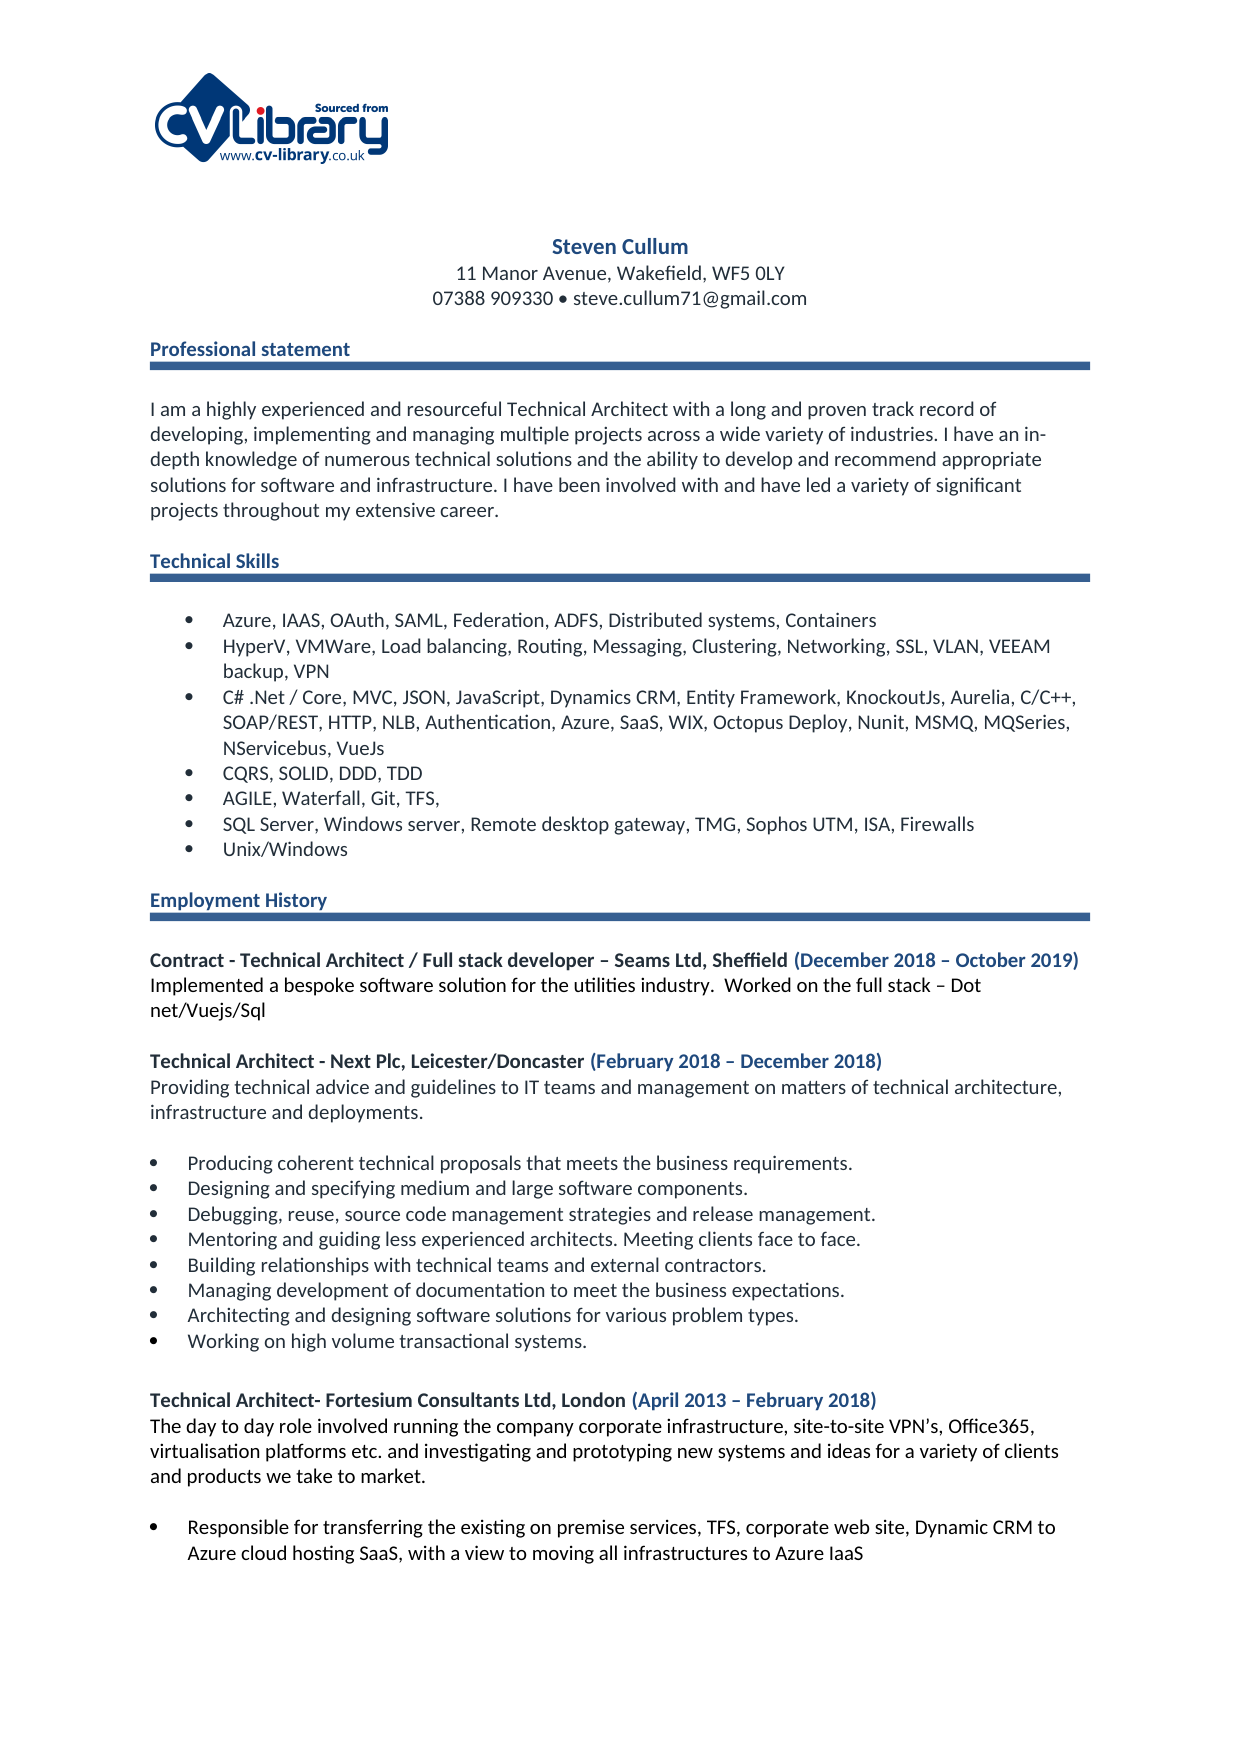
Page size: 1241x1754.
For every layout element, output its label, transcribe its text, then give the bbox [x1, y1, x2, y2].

text Technical Architect - Next Plc, Leicester/Doncaster (February 2018 – December 2018) [150, 1048, 1090, 1074]
list Managing development of documentation to meet the business expectations. [150, 1277, 1090, 1303]
list Debugging, reuse, source code management strategies and release management. [150, 1201, 1090, 1226]
title Technical Skills [150, 548, 1090, 573]
title Employment History [150, 887, 1090, 912]
list Building relationships with technical teams and external contractors. [150, 1252, 1090, 1277]
text 07388 909330 • steve.cullum71@gmail.com [150, 285, 1090, 311]
list SQL Server, Windows server, Remote desktop gateway, TMG, Sophos UTM, ISA, Firewalls [185, 811, 1090, 836]
title Professional statement [150, 336, 1090, 361]
text Technical Architect- Fortesium Consultants Ltd, London (April 2013 – February 2018) [150, 1387, 1090, 1413]
list Azure, IAAS, OAuth, SAML, Federation, ADFS, Distributed systems, Containers [185, 608, 1090, 633]
text Providing technical advice and guidelines to IT teams and management on matters of technical architecture, infrastructure and deployments. [150, 1074, 1090, 1125]
text Contract - Technical Architect / Full stack developer – Seams Ltd, Sheffield (December 2018 – October 2019) [150, 947, 1090, 972]
list Working on high volume transactional systems. [150, 1328, 1090, 1353]
text Implemented a bespoke software solution for the utilities industry. Worked on the full stack – Dot net/Vuejs/Sql [150, 972, 1090, 1023]
text 11 Manor Avenue, Wakefield, WF5 0LY [150, 260, 1090, 285]
list Producing coherent technical proposals that meets the business requirements. [150, 1150, 1090, 1176]
list AGILE, Waterfall, Git, TFS, [185, 786, 1090, 811]
list Unix/Windows [185, 836, 1090, 862]
list CQRS, SOLID, DDD, TDD [185, 760, 1090, 786]
text The day to day role involved running the company corporate infrastructure, site-to-site VPN’s, Office365, virtualisation platforms etc. and investigating and prototyping new systems and ideas for a variety of clients and products we take to market. [150, 1413, 1090, 1489]
list Mentoring and guiding less experienced architects. Meeting clients face to face. [150, 1226, 1090, 1252]
list Responsible for transferring the existing on premise services, TFS, corporate web site, Dynamic CRM to Azure cloud hosting SaaS, with a view to moving all infrastructures to Azure IaaS [150, 1514, 1090, 1565]
text I am a highly experienced and resourceful Technical Architect with a long and proven track record of developing, implementing and managing multiple projects across a wide variety of industries. I have an in-depth knowledge of numerous technical solutions and the ability to develop and recommend appropriate solutions for software and infrastructure. I have been involved with and have led a variety of significant projects throughout my extensive career. [150, 396, 1090, 523]
list HyperV, VMWare, Load balancing, Routing, Messaging, Clustering, Networking, SSL, VLAN, VEEAM backup, VPN [185, 633, 1090, 684]
text Steven Cullum [150, 232, 1090, 260]
picture [150, 73, 393, 164]
list C# .Net / Core, MVC, JSON, JavaScript, Dynamics CRM, Entity Framework, KnockoutJs, Aurelia, C/C++, SOAP/REST, HTTP, NLB, Authentication, Azure, SaaS, WIX, Octopus Deploy, Nunit, MSMQ, MQSeries, NServicebus, VueJs [185, 684, 1090, 760]
list Designing and specifying medium and large software components. [150, 1176, 1090, 1201]
list Architecting and designing software solutions for various problem types. [150, 1303, 1090, 1328]
